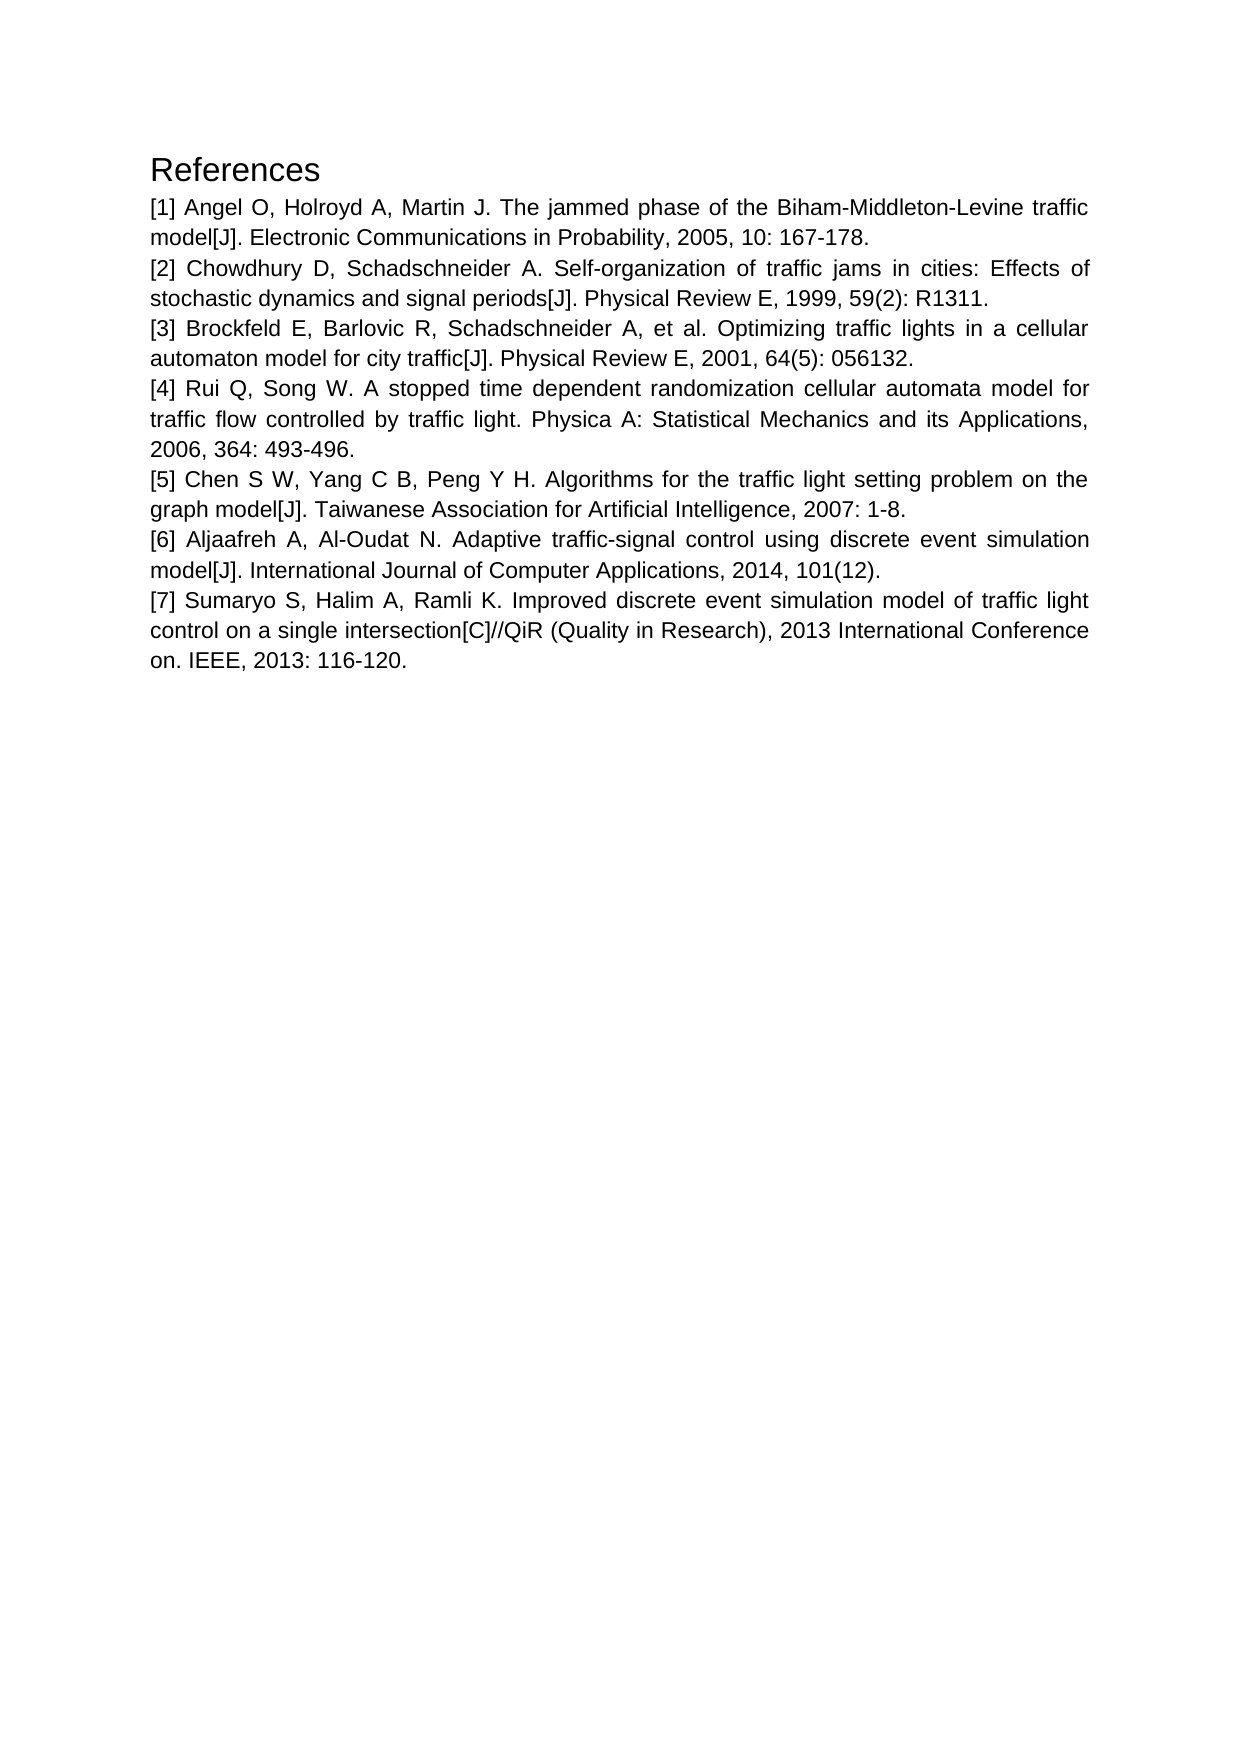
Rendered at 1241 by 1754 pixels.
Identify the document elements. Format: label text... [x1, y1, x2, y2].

text [5] Chen S W, Yang C B, Peng Y H. Algorithms for the traffic light setting problem on the graph model[J]. Taiwanese Association for Artificial Intelligence, 2007: 1-8. [150, 466, 1090, 523]
text [3] Brockfeld E, Barlovic R, Schadschneider A, et al. Optimizing traffic lights in a cellular automaton model for city traffic[J]. Physical Review E, 2001, 64(5): 056132. [150, 315, 1090, 372]
text [2] Chowdhury D, Schadschneider A. Self-organization of traffic jams in cities: Effects of stochastic dynamics and signal periods[J]. Physical Review E, 1999, 59(2): R1311. [150, 254, 1090, 311]
text [4] Rui Q, Song W. A stopped time dependent randomization cellular automata model for traffic flow controlled by traffic light. Physica A: Statistical Mechanics and its Applications, 2006, 364: 493-496. [150, 375, 1090, 462]
text [7] Sumaryo S, Halim A, Ramli K. Improved discrete event simulation model of traffic light control on a single intersection[C]//QiR (Quality in Research), 2013 International Conference on. IEEE, 2013: 116-120. [150, 587, 1090, 674]
text [1] Angel O, Holroyd A, Martin J. The jammed phase of the Biham-Middleton-Levine traffic model[J]. Electronic Communications in Probability, 2005, 10: 167-178. [150, 194, 1090, 251]
text References [150, 150, 1090, 188]
text [6] Aljaafreh A, Al-Oudat N. Adaptive traffic-signal control using discrete event simulation model[J]. International Journal of Computer Applications, 2014, 101(12). [150, 526, 1090, 583]
